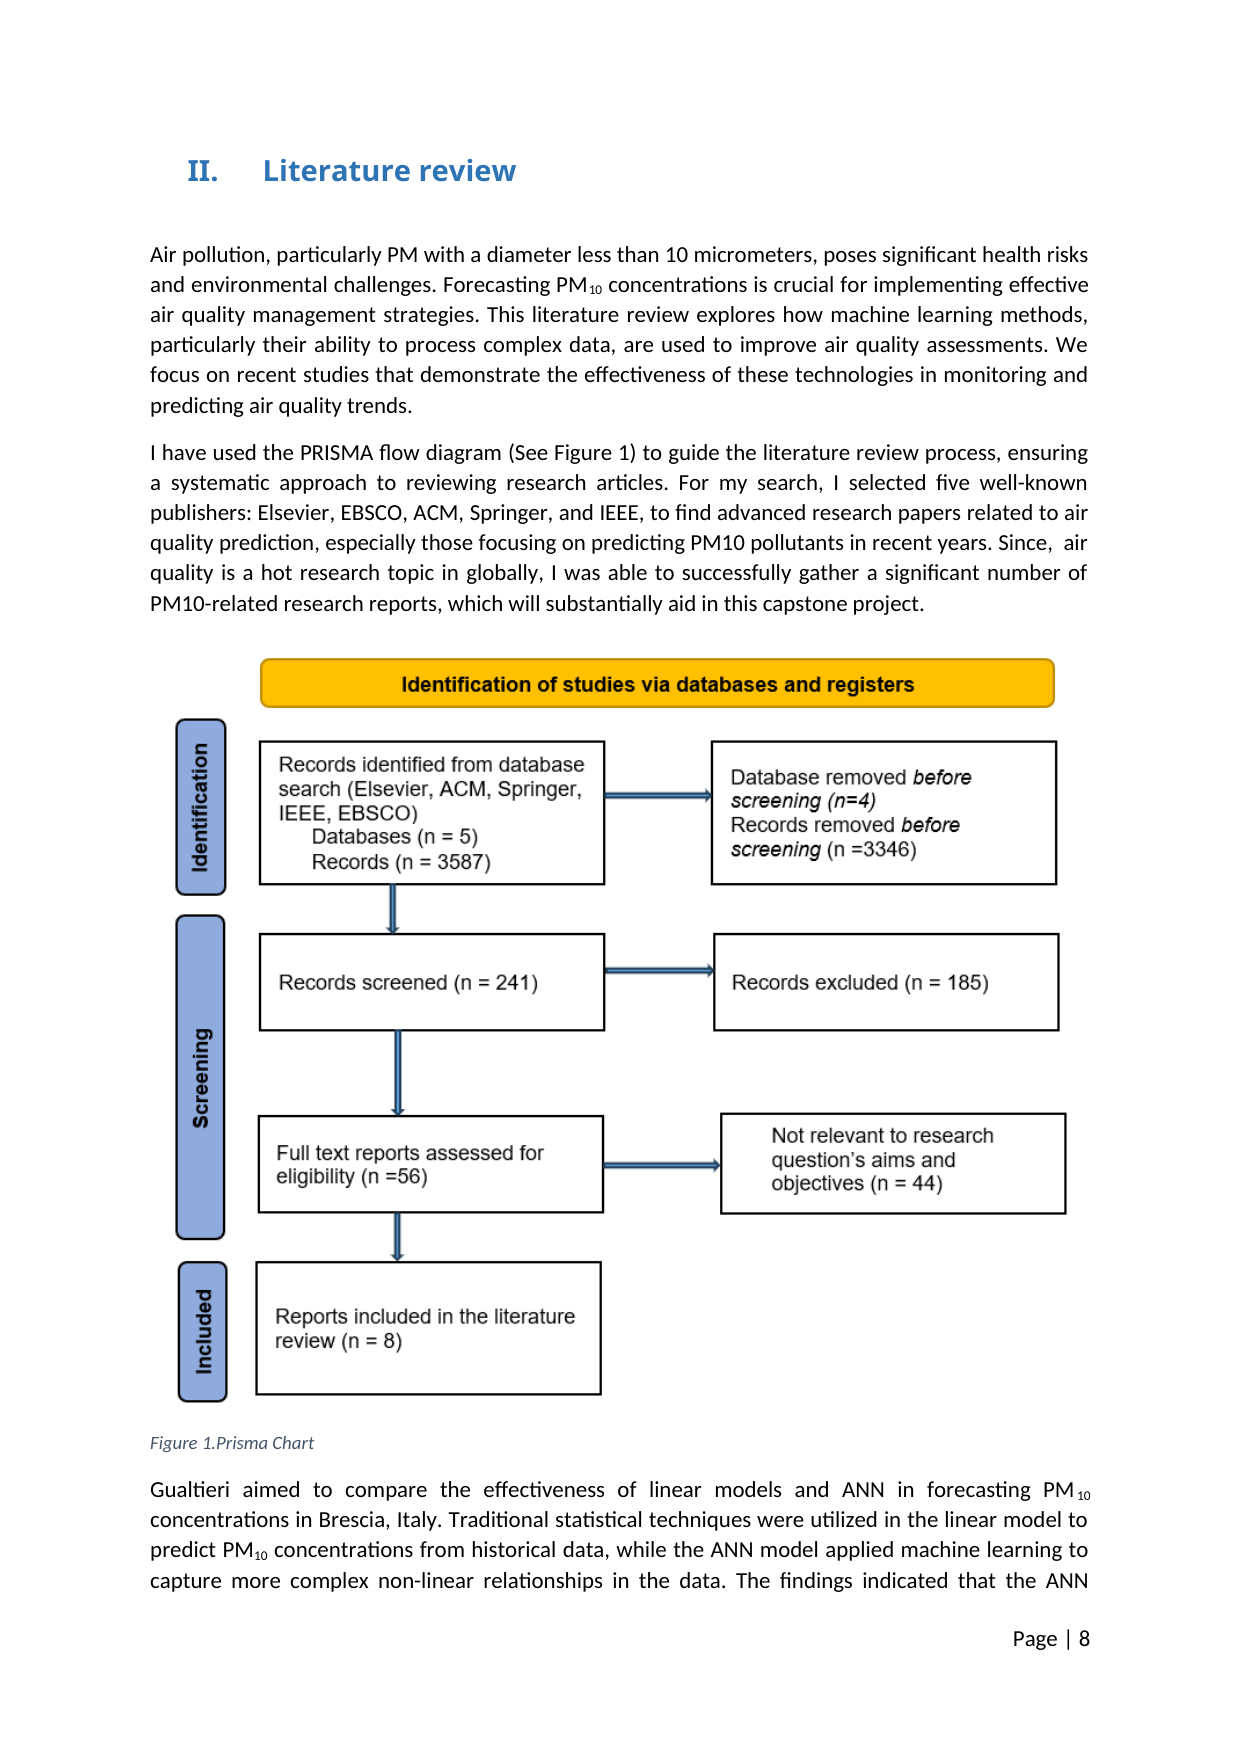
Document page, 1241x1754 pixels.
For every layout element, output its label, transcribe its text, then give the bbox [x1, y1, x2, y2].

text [150, 1475, 1090, 1594]
text Air pollution, particularly PM with a diameter less than 10 micrometers, poses significant health risks and environmental challenges. Forecasting PM10 concentrations is crucial for implementing effective air quality management strategies. This literature review explores how machine learning methods, particularly their ability to process complex data, are used to improve air quality assessments. We focus on recent studies that demonstrate the effectiveness of these technologies in monitoring and predicting air quality trends. [150, 240, 1090, 419]
text Figure 1.Prisma Chart [150, 1431, 1090, 1454]
subtitle Literature review [187, 150, 1090, 190]
text I have used the PRISMA flow diagram (See Figure 1) to guide the literature review process, ensuring a systematic approach to reviewing research articles. For my search, I selected five well-known publishers: Elsevier, EBSCO, ACM, Springer, and IEEE, to find advanced research papers related to air quality prediction, especially those focusing on predicting PM10 pollutants in recent years. Since, air quality is a hot research topic in globally, I was able to successfully gather a significant number of PM10-related research reports, which will substantially aid in this capstone project. [150, 438, 1090, 617]
picture [150, 635, 1091, 1413]
